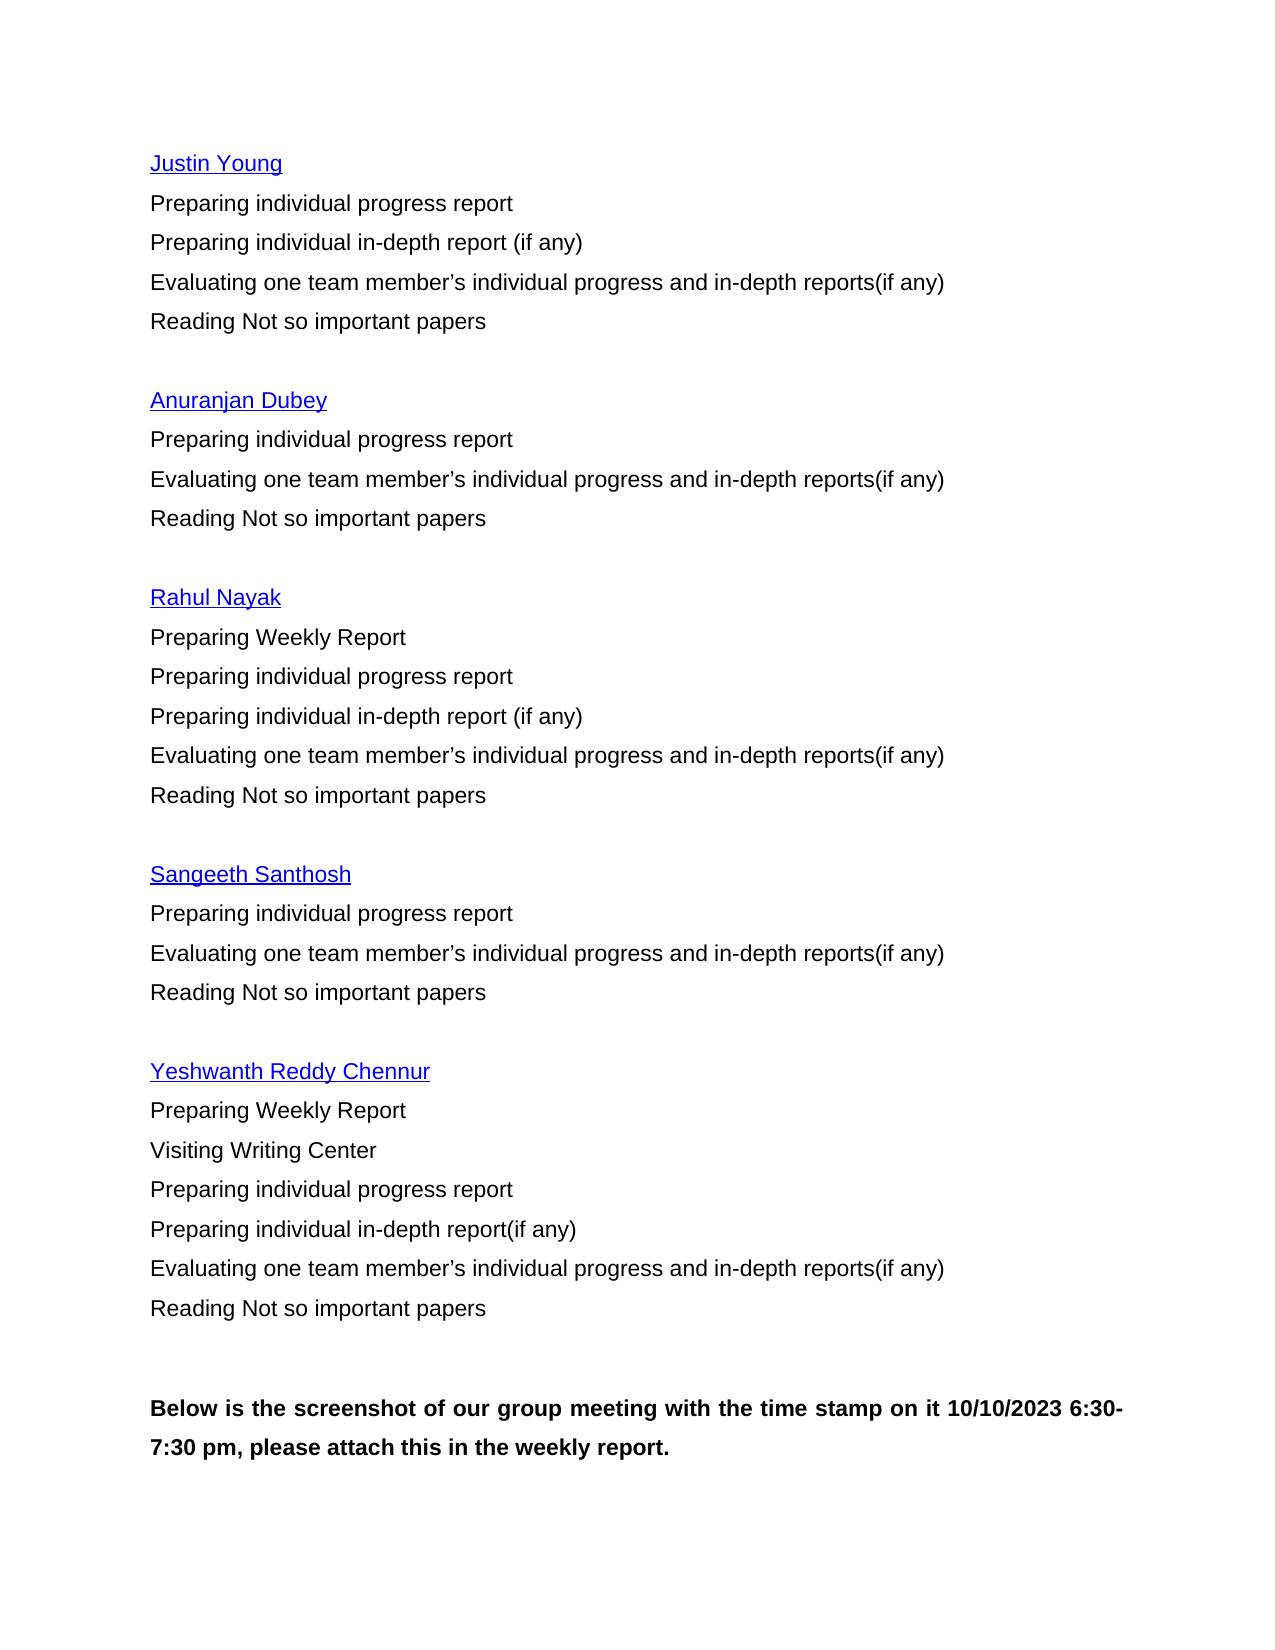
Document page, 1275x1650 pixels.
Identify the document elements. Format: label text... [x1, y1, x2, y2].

text Justin Young [150, 150, 1125, 176]
text Preparing individual progress report [150, 426, 1125, 453]
text Preparing individual in-depth report(if any) [150, 1216, 1125, 1242]
text Visiting Writing Center [150, 1137, 1125, 1163]
text Preparing individual progress report [150, 663, 1125, 689]
text Preparing Weekly Report [150, 1097, 1125, 1124]
text Evaluating one team member’s individual progress and in-depth reports(if any) [150, 939, 1125, 966]
text Reading Not so important papers [150, 1295, 1125, 1321]
text Evaluating one team member’s individual progress and in-depth reports(if any) [150, 466, 1125, 492]
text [150, 268, 1125, 295]
text Preparing individual progress report [150, 1176, 1125, 1203]
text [150, 229, 1125, 255]
text Preparing individual progress report [150, 900, 1125, 926]
text Rahul Nayak [150, 584, 1125, 611]
text Evaluating one team member’s individual progress and in-depth reports(if any) [150, 1255, 1125, 1282]
text Preparing individual progress report [150, 189, 1125, 216]
text Evaluating one team member’s individual progress and in-depth reports(if any) [150, 742, 1125, 768]
text Preparing individual in-depth report (if any) [150, 703, 1125, 729]
text Anuranjan Dubey [150, 387, 1125, 413]
text Preparing Weekly Report [150, 624, 1125, 650]
text Reading Not so important papers [150, 308, 1125, 334]
text Below is the screenshot of our group meeting with the time stamp on it 10/10/2023 6:30-7:30 pm, please attach this in the weekly report. [150, 1395, 1125, 1461]
text Yeshwanth Reddy Chennur [150, 1058, 1125, 1084]
text Reading Not so important papers [150, 979, 1125, 1005]
text Sangeeth Santhosh [150, 861, 1125, 887]
text Reading Not so important papers [150, 505, 1125, 532]
text Reading Not so important papers [150, 782, 1125, 808]
